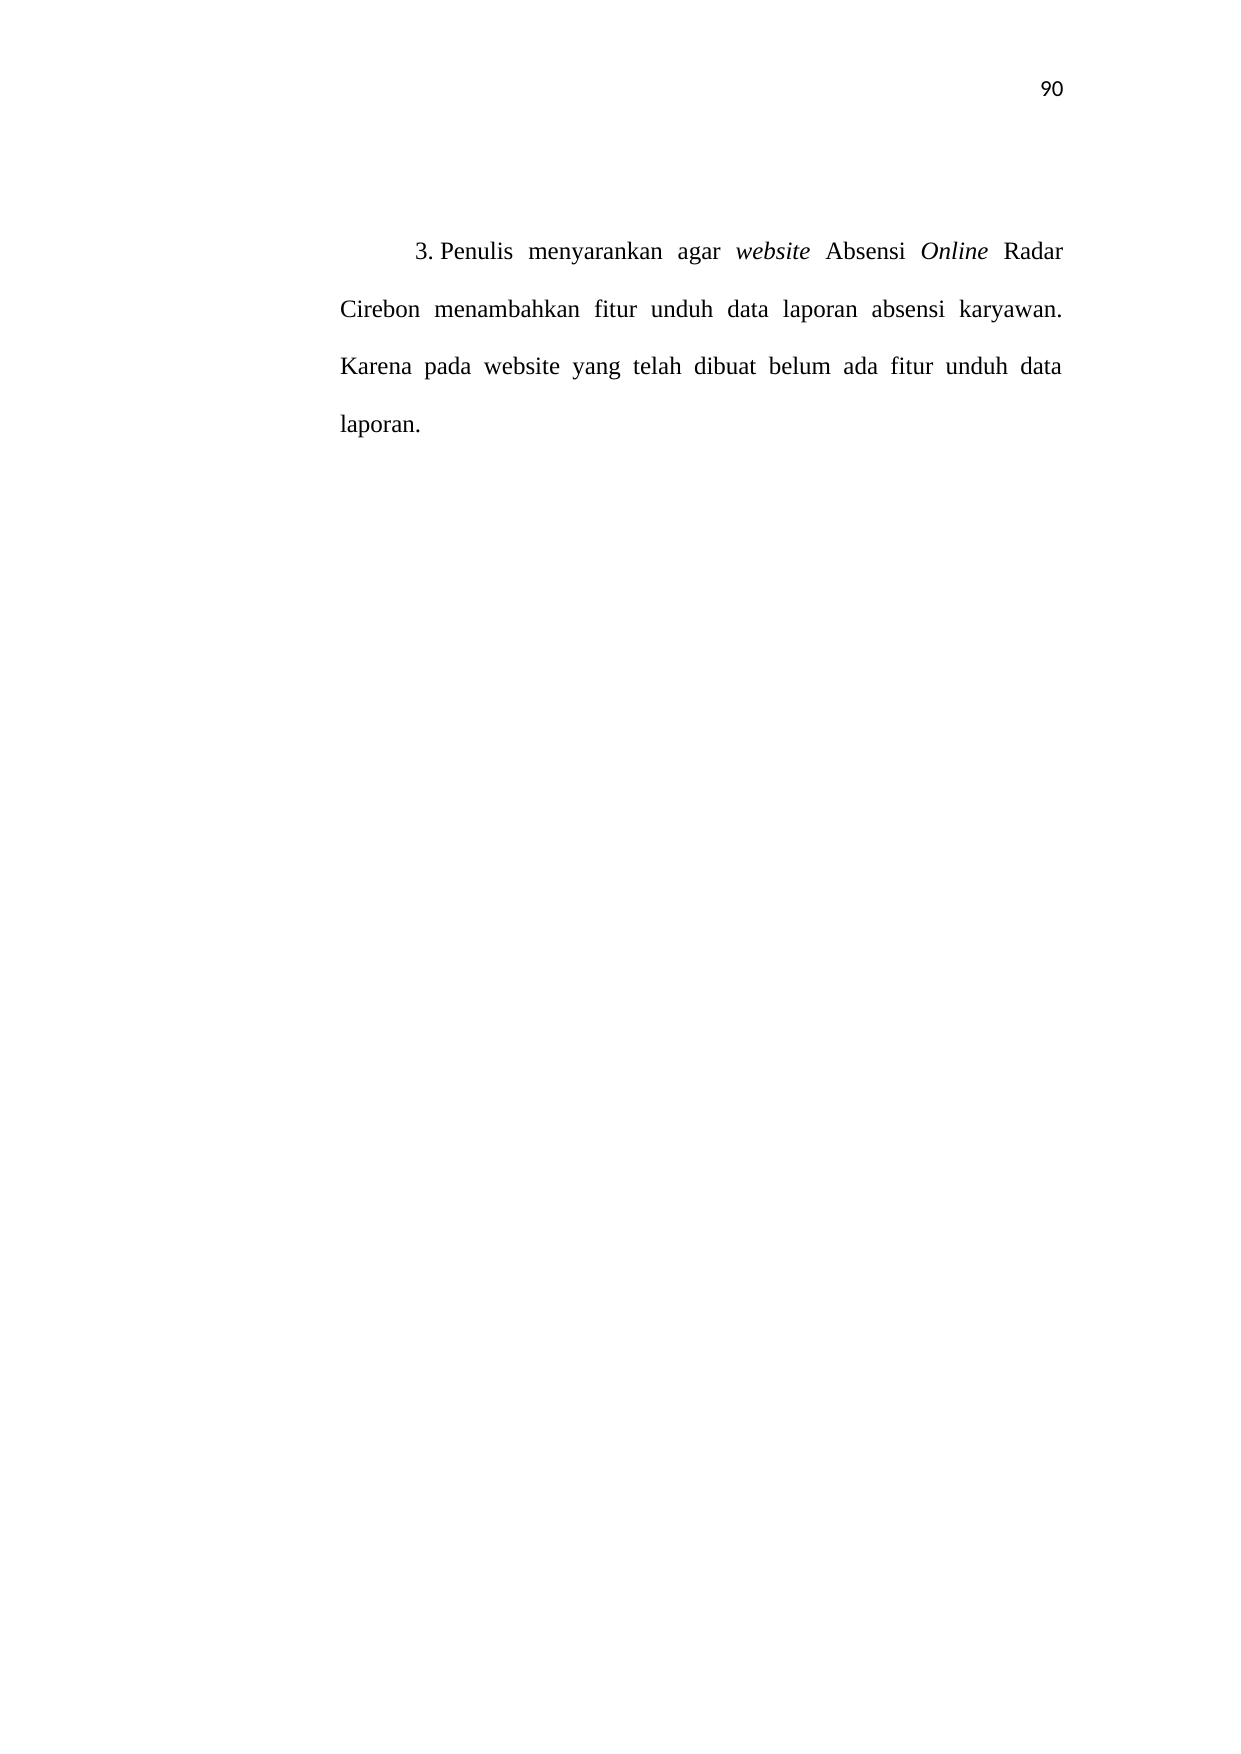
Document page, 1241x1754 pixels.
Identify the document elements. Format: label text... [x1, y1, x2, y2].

text Penulis menyarankan agar website Absensi Online Radar Cirebon menambahkan fitur unduh data laporan absensi karyawan. Karena pada website yang telah dibuat belum ada fitur unduh data laporan. [340, 236, 1063, 437]
